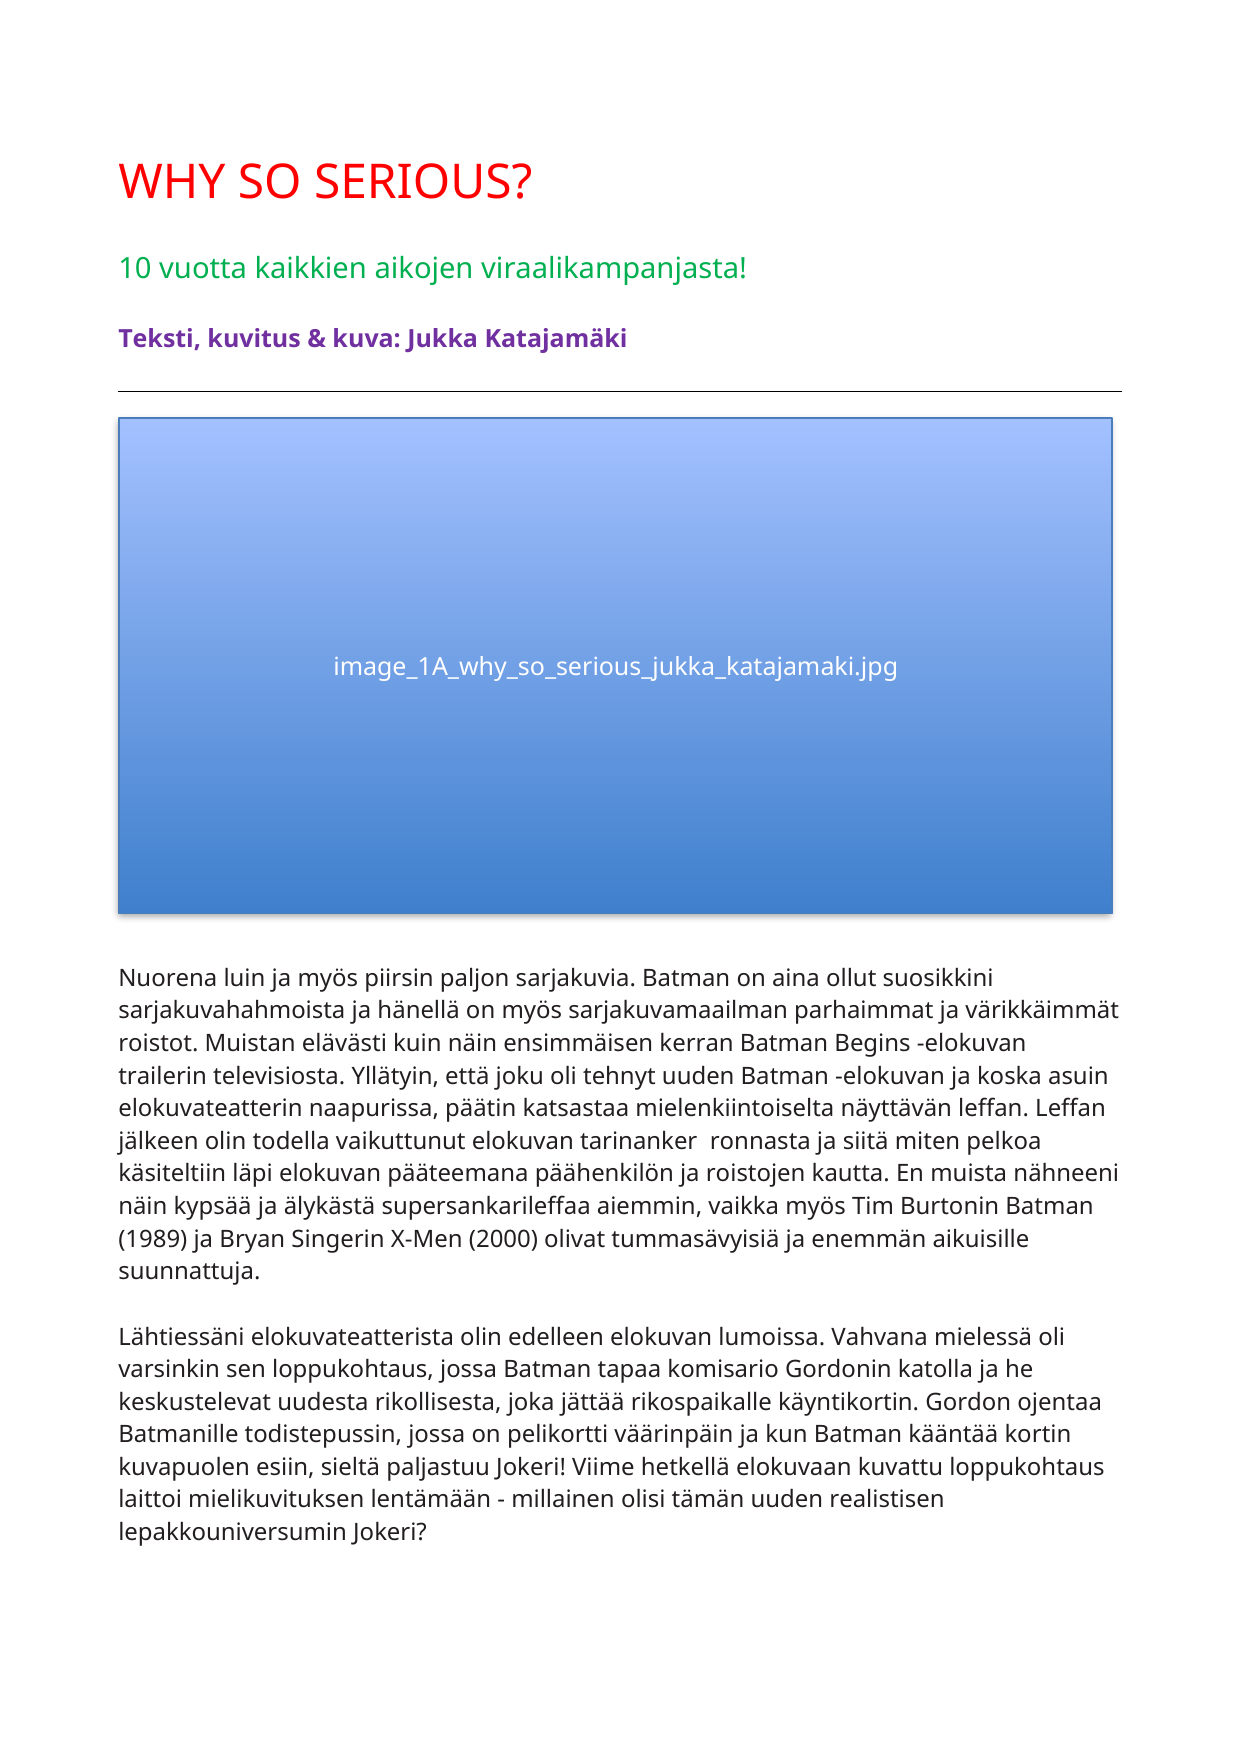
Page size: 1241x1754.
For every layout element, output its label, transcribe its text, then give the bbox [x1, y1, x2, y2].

text 10 vuotta kaikkien aikojen viraalikampanjasta! [118, 247, 1122, 287]
text Lähtiessäni elokuvateatterista olin edelleen elokuvan lumoissa. Vahvana mielessä oli varsinkin sen loppukohtaus, jossa Batman tapaa komisario Gordonin katolla ja he keskustelevat uudesta rikollisesta, joka jättää rikospaikalle käyntikortin. Gordon ojentaa Batmanille todistepussin, jossa on pelikortti väärinpäin ja kun Batman kääntää kortin kuvapuolen esiin, sieltä paljastuu Jokeri! Viime hetkellä elokuvaan kuvattu loppukohtaus laittoi mielikuvituksen lentämään - millainen olisi tämän uuden realistisen lepakkouniversumin Jokeri? [118, 1319, 1122, 1547]
text Teksti, kuvitus & kuva: Jukka Katajamäki [118, 321, 1122, 355]
text Nuorena luin ja myös piirsin paljon sarjakuvia. Batman on aina ollut suosikkini sarjakuvahahmoista ja hänellä on myös sarjakuvamaailman parhaimmat ja värikkäimmät roistot. Muistan elävästi kuin näin ensimmäisen kerran Batman Begins -elokuvan trailerin televisiosta. Yllätyin, että joku oli tehnyt uuden Batman -elokuvan ja koska asuin elokuvateatterin naapurissa, päätin katsastaa mielenkiintoiselta näyttävän leffan. Leffan jälkeen olin todella vaikuttunut elokuvan tarinanker ronnasta ja siitä miten pelkoa käsiteltiin läpi elokuvan pääteemana päähenkilön ja roistojen kautta. En muista nähneeni näin kypsää ja älykästä supersankarileffaa aiemmin, vaikka myös Tim Burtonin Batman (1989) ja Bryan Singerin X-Men (2000) olivat tummasävyisiä ja enemmän aikuisille suunnattuja. [118, 961, 1122, 1287]
text WHY SO SERIOUS? [118, 148, 1122, 213]
